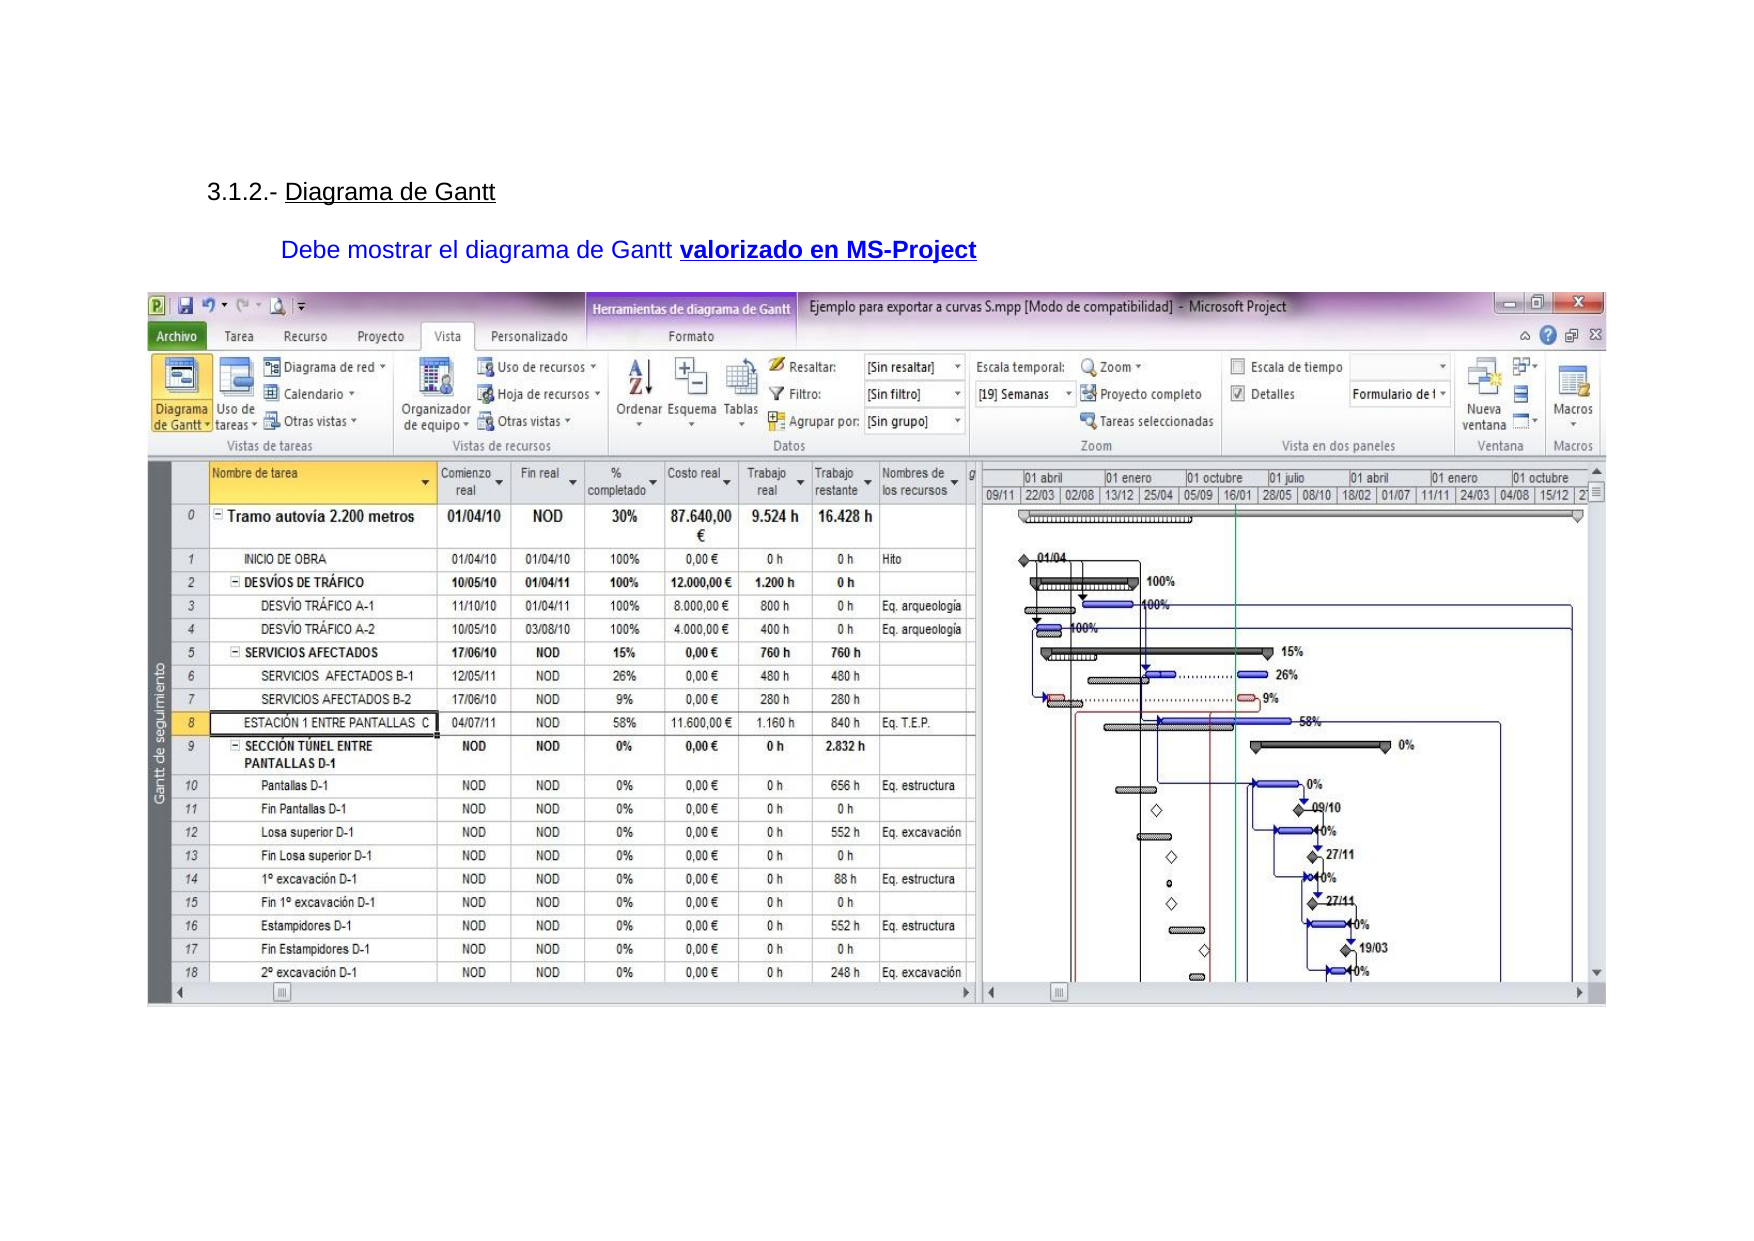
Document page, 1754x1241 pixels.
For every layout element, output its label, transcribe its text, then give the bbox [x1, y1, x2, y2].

text Debe mostrar el diagrama de Gantt valorizado en MS-Project [281, 235, 1606, 263]
text 3.1.2.- Diagrama de Gantt [207, 177, 1606, 206]
picture [147, 292, 1607, 1007]
